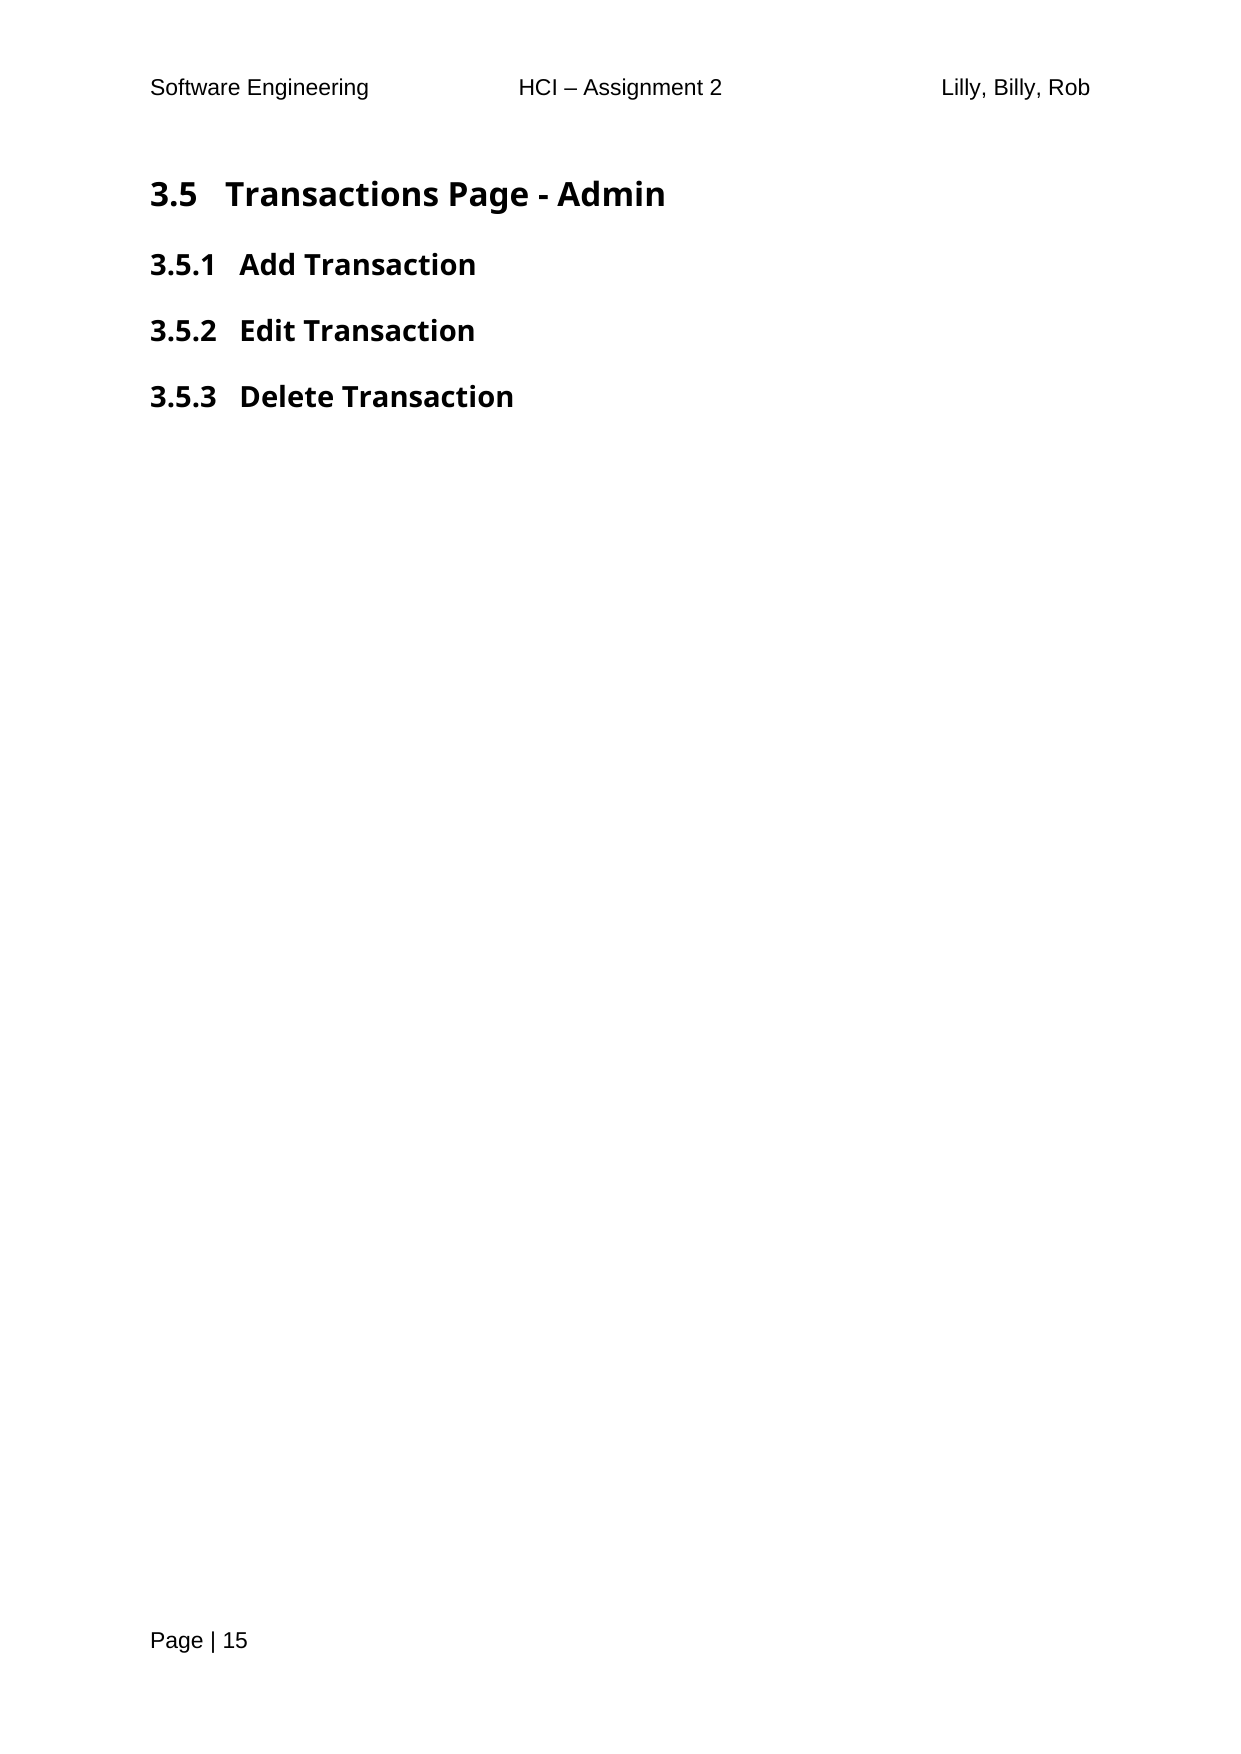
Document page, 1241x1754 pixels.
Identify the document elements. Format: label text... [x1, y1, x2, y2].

subtitle 3.5.3 Delete Transaction [150, 377, 1090, 416]
subtitle 3.5.1 Add Transaction [150, 244, 1090, 283]
subtitle 3.5 Transactions Page - Admin [150, 171, 1090, 216]
subtitle 3.5.2 Edit Transaction [150, 310, 1090, 350]
